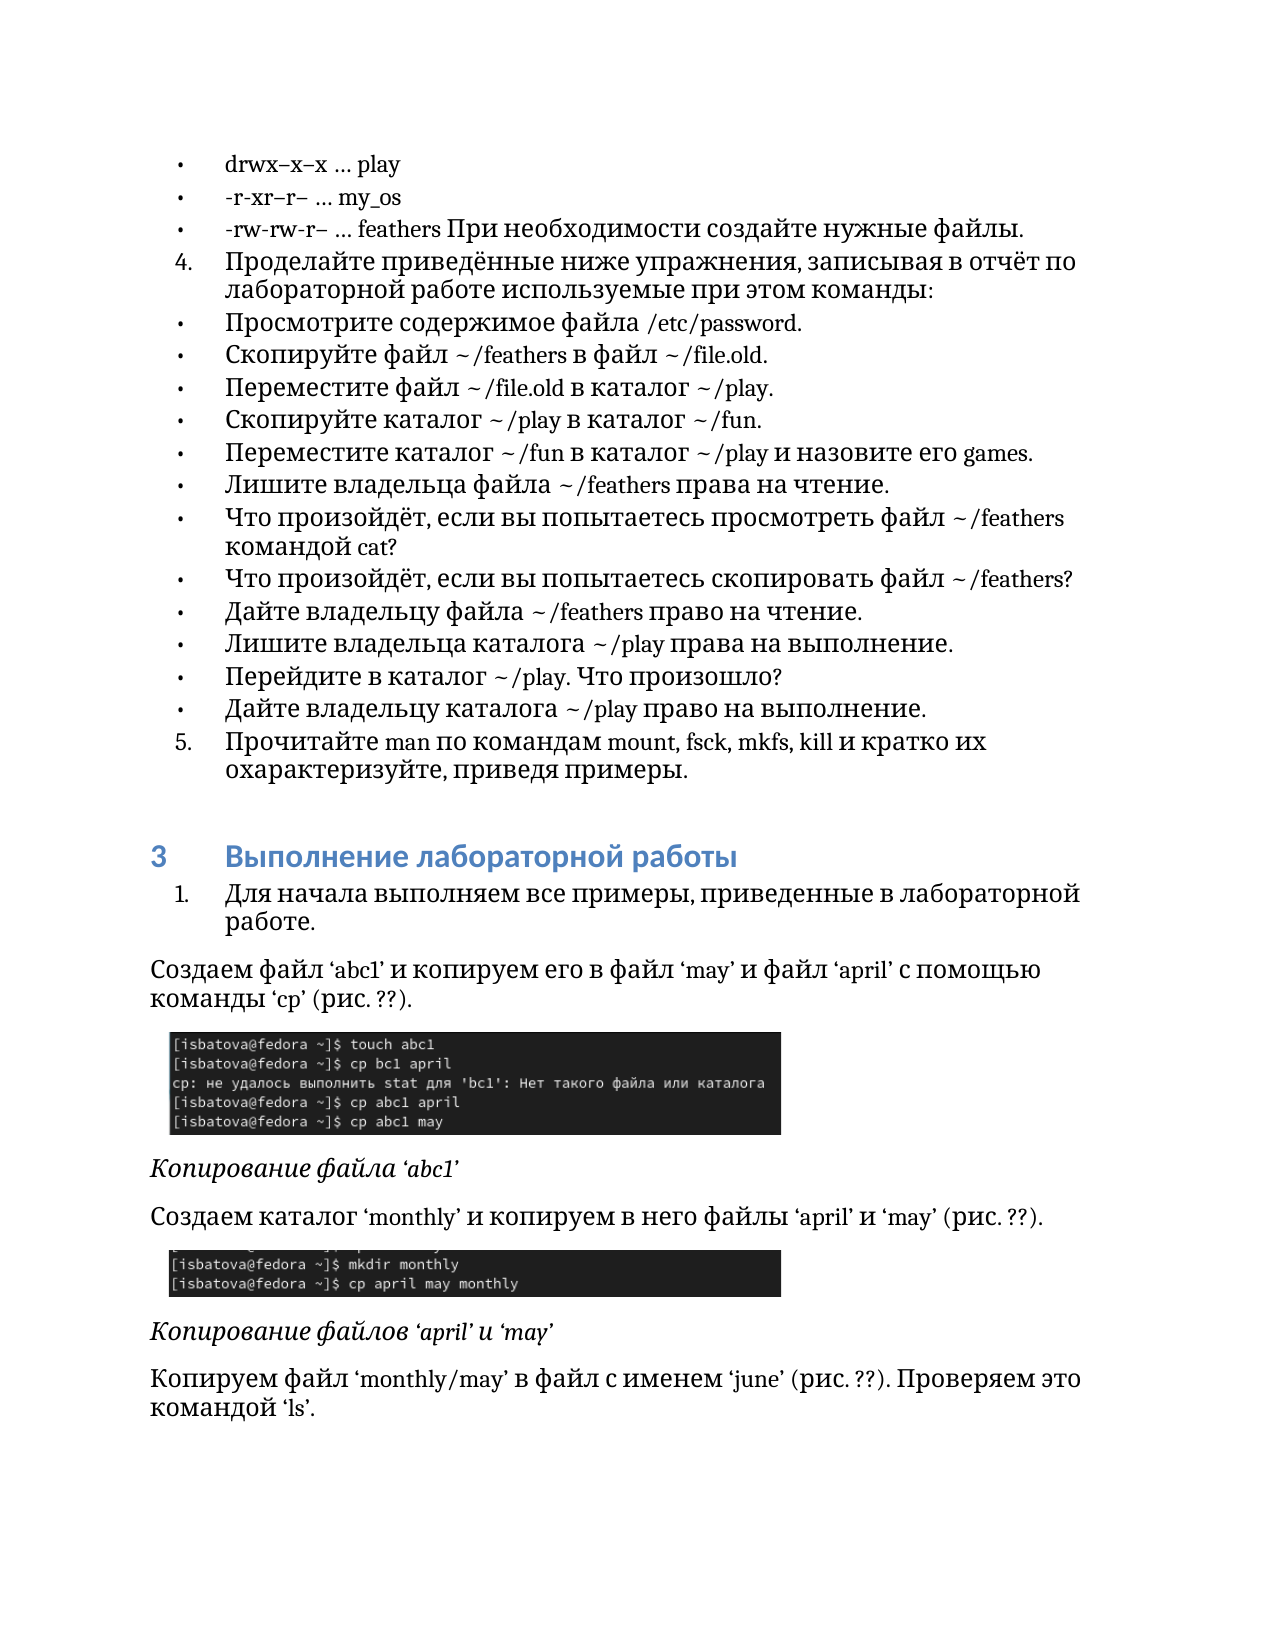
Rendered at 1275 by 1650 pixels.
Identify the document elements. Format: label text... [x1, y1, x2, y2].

list Просмотрите содержимое файла /etc/password. [175, 309, 1125, 337]
list Переместите каталог ~/fun в каталог ~/play и назовите его games. [175, 439, 1125, 467]
list Лишите владельца файла ~/feathers права на чтение. [175, 471, 1125, 500]
list Дайте владельцу файла ~/feathers право на чтение. [175, 597, 1125, 626]
list Для начала выполняем все примеры, приведенные в лабораторной работе. [175, 879, 1125, 937]
text Копирование файла ‘abc1’ [150, 1155, 1125, 1184]
list Проделайте приведённые ниже упражнения, записывая в отчёт по лабораторной работе используемые при этом команды: [175, 247, 1125, 305]
list Скопируйте файл ~/feathers в файл ~/file.old. [175, 341, 1125, 370]
list Что произойдёт, если вы попытаетесь просмотреть файл ~/feathers командой cat? [175, 504, 1125, 561]
list Перейдите в каталог ~/play. Что произошло? [175, 662, 1125, 691]
text Копируем файл ‘monthly/may’ в файл с именем ‘june’ (рис. ??). Проверяем это командой ‘ls’. [150, 1365, 1125, 1423]
list -r-xr–r– … my_os [175, 182, 1125, 211]
text Копирование файлов ‘april’ и ‘may’ [150, 1318, 1125, 1347]
text Создаем каталог ‘monthly’ и копируем в него файлы ‘april’ и ‘may’ (рис. ??). [150, 1203, 1125, 1232]
list Прочитайте man по командам mount, fsck, mkfs, kill и кратко их охарактеризуйте, приведя примеры. [175, 727, 1125, 785]
picture [168, 1250, 782, 1297]
list -rw-rw-r– … feathers При необходимости создайте нужные файлы. [175, 215, 1125, 244]
list Лишите владельца каталога ~/play права на выполнение. [175, 630, 1125, 659]
list Скопируйте каталог ~/play в каталог ~/fun. [175, 406, 1125, 435]
picture [168, 1032, 782, 1135]
text Создаем файл ‘abc1’ и копируем его в файл ‘may’ и файл ‘april’ с помощью команды ‘cp’ (рис. ??). [150, 956, 1125, 1013]
list Что произойдёт, если вы попытаетесь скопировать файл ~/feathers? [175, 565, 1125, 594]
subtitle 3 Выполнение лабораторной работы [150, 835, 1125, 876]
list Переместите файл ~/file.old в каталог ~/play. [175, 374, 1125, 402]
list Дайте владельцу каталога ~/play право на выполнение. [175, 695, 1125, 724]
list drwx–x–x … play [175, 150, 1125, 179]
